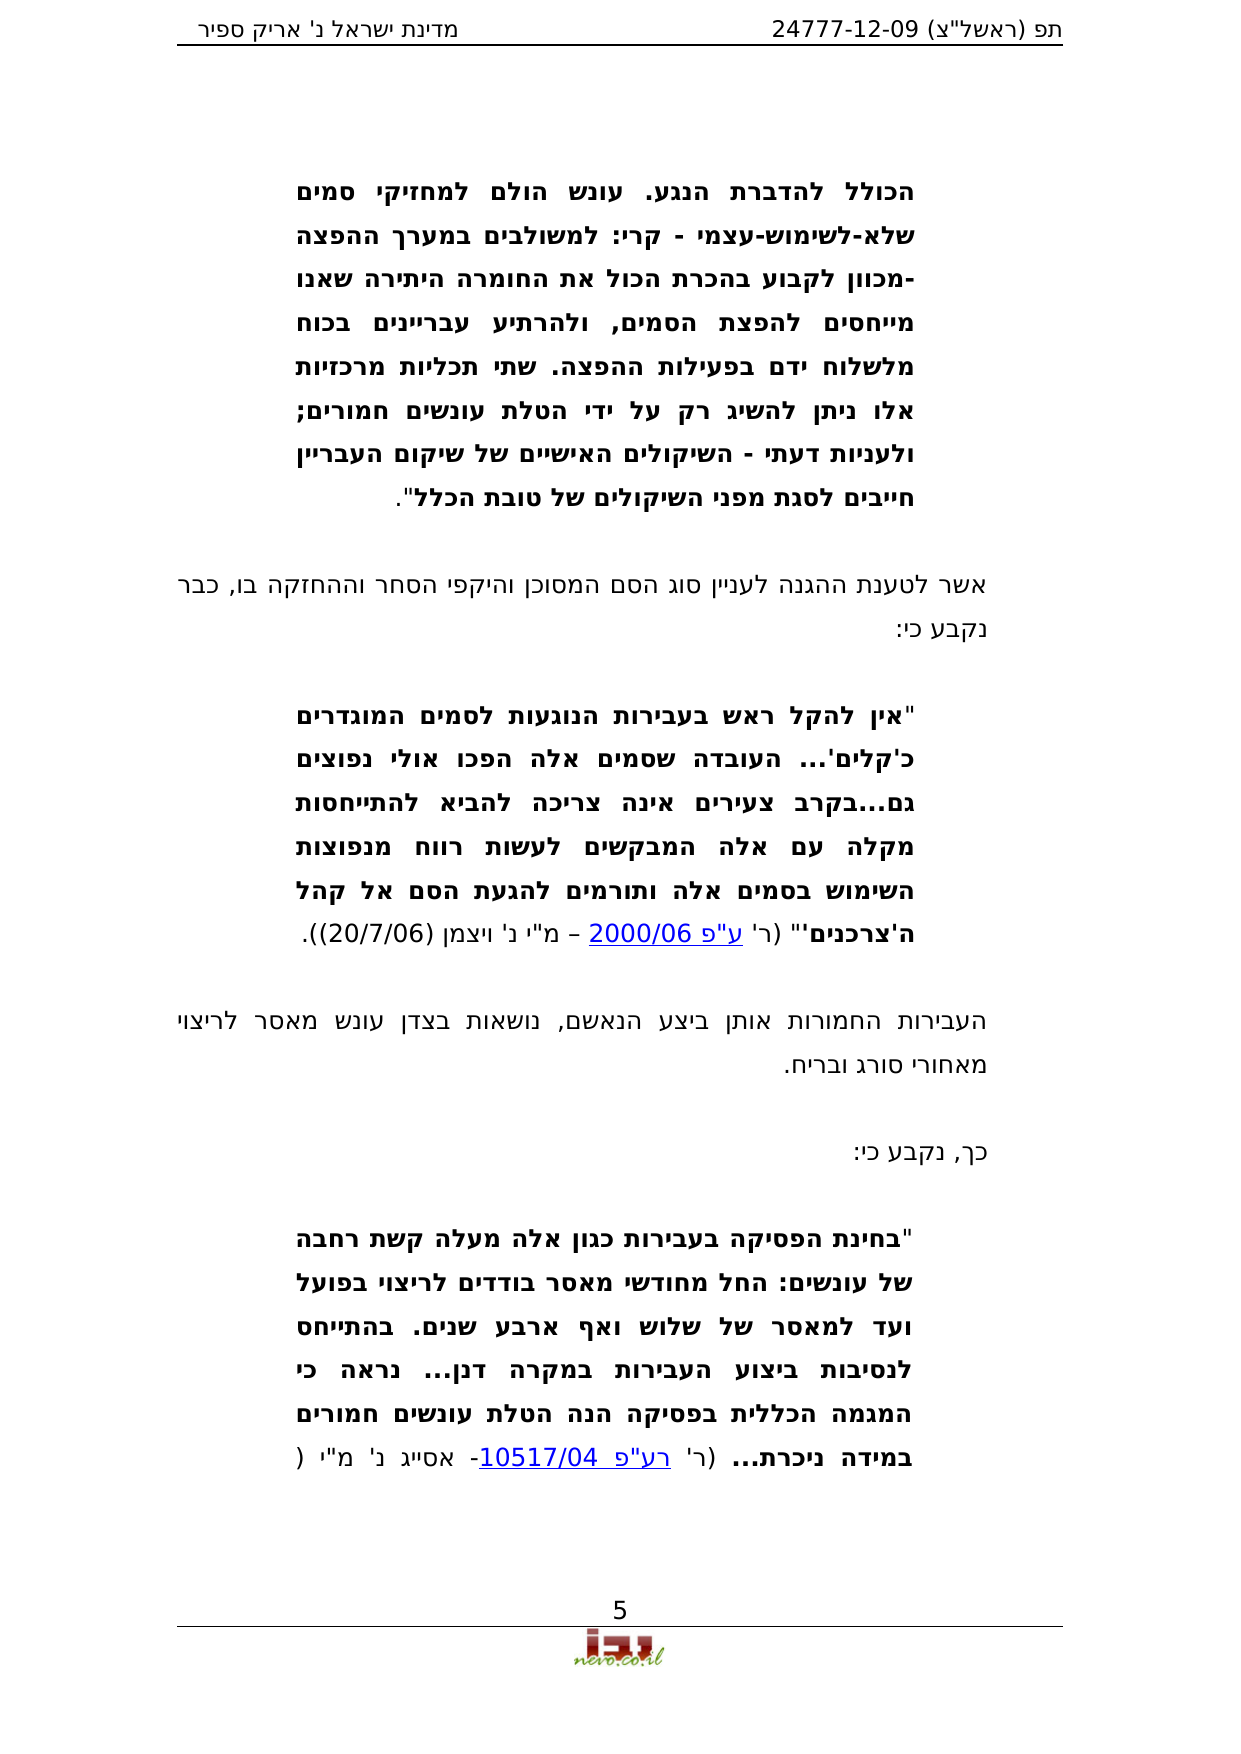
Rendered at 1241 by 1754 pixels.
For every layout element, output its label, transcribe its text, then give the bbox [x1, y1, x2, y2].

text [295, 177, 915, 513]
text כך, נקבע כי: [177, 1137, 1026, 1166]
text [295, 1224, 913, 1472]
text "אין להקל ראש בעבירות הנוגעות לסמים המוגדרים כ'קלים'... העובדה שסמים אלה הפכו אולי נפוצים גם...בקרב צעירים אינה צריכה להביא להתייחסות מקלה עם אלה המבקשים לעשות רווח מנפוצות השימוש בסמים אלה ותורמים להגעת הסם אל קהל ה'צרכנים'" (ר' ע"פ 2000/06 – מ"י נ' ויצמן (20/7/06)). [295, 701, 915, 949]
picture [574, 1628, 666, 1667]
text אשר לטענת ההגנה לעניין סוג הסם המסוכן והיקפי הסחר וההחזקה בו, כבר נקבע כי: [177, 570, 988, 643]
text העבירות החמורות אותן ביצע הנאשם, נושאות בצדן עונש מאסר לריצוי מאחורי סורג ובריח. [177, 1007, 988, 1079]
